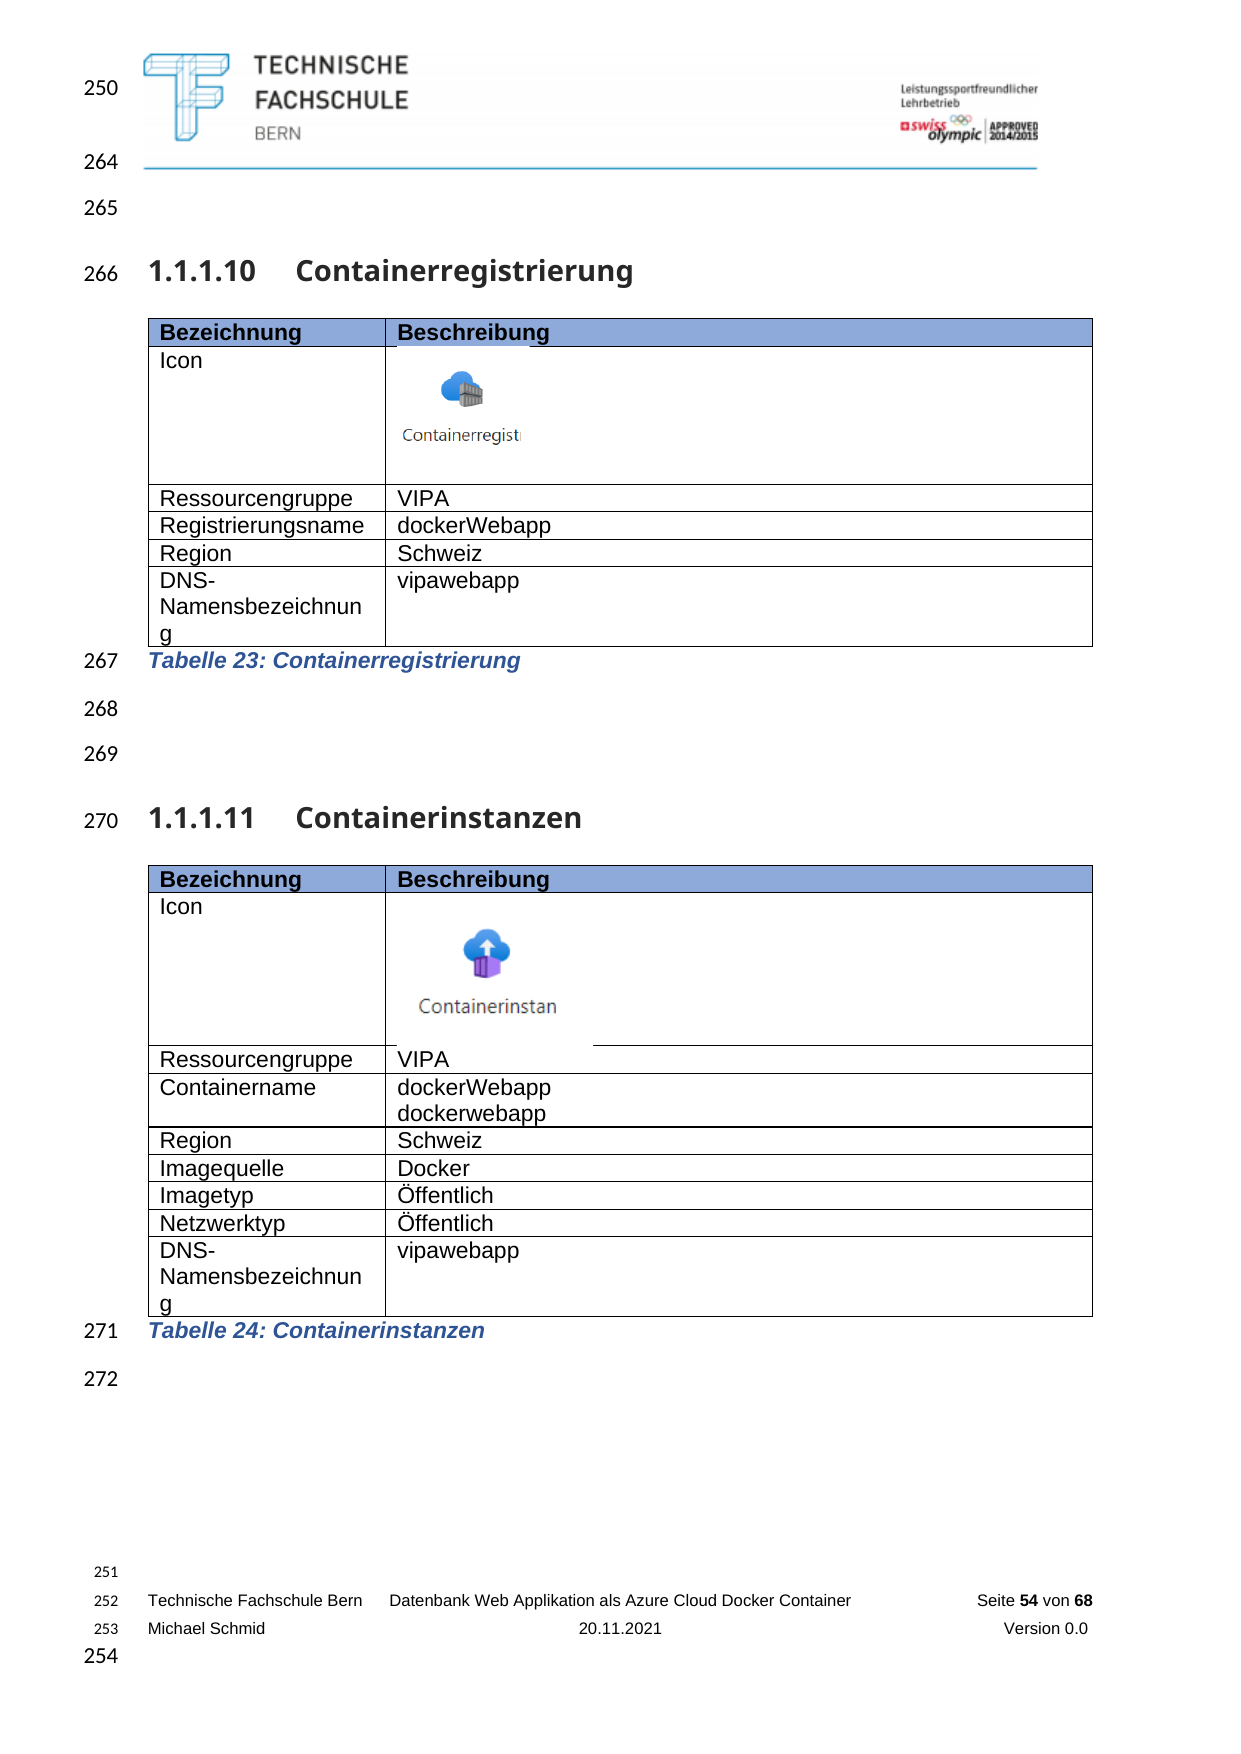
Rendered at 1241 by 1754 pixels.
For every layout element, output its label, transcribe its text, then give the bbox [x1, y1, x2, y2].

table_cell Registrierungsname [149, 512, 385, 538]
table_cell vipawebapp [386, 567, 1092, 646]
table_header Bezeichnung [149, 319, 385, 346]
table_cell Ressourcengruppe [149, 1046, 385, 1073]
table_cell [594, 893, 1092, 1045]
table_cell DNS-Namensbezeichnung [149, 567, 385, 646]
table_cell Imagetyp [149, 1182, 385, 1208]
subtitle Containerregistrierung [148, 250, 1093, 290]
table_cell VIPA [386, 485, 1092, 511]
table_cell Schweiz [386, 1128, 1092, 1154]
table_cell DNS-Namensbezeichnung [149, 1237, 385, 1316]
table_cell Schweiz [386, 540, 1092, 566]
table_cell VIPA [386, 1046, 1092, 1073]
table_cell Netzwerktyp [149, 1210, 385, 1236]
table_cell Ressourcengruppe [149, 485, 385, 511]
table_cell Imagequelle [149, 1155, 385, 1181]
table_cell [386, 893, 396, 1045]
subtitle Containerinstanzen [148, 797, 1093, 837]
picture [396, 893, 594, 1046]
table_cell Icon [149, 893, 385, 1045]
table_cell dockerWebapp dockerwebapp [386, 1074, 1092, 1126]
table_cell [386, 347, 397, 484]
table_cell [530, 347, 1092, 484]
picture [126, 45, 1067, 180]
table_cell dockerWebapp [386, 512, 1092, 538]
table_cell Containername [149, 1074, 385, 1126]
table_cell vipawebapp [386, 1237, 1092, 1316]
table_cell Öffentlich [386, 1182, 1092, 1208]
table_cell Öffentlich [386, 1210, 1092, 1236]
table_header Beschreibung [386, 319, 1092, 346]
table_cell Icon [149, 347, 385, 484]
table_cell Docker [386, 1155, 1092, 1181]
picture [397, 346, 530, 484]
table_header Bezeichnung [149, 866, 385, 892]
table_cell Region [149, 540, 385, 566]
table_cell Region [149, 1128, 385, 1154]
table_header Beschreibung [386, 866, 1092, 892]
